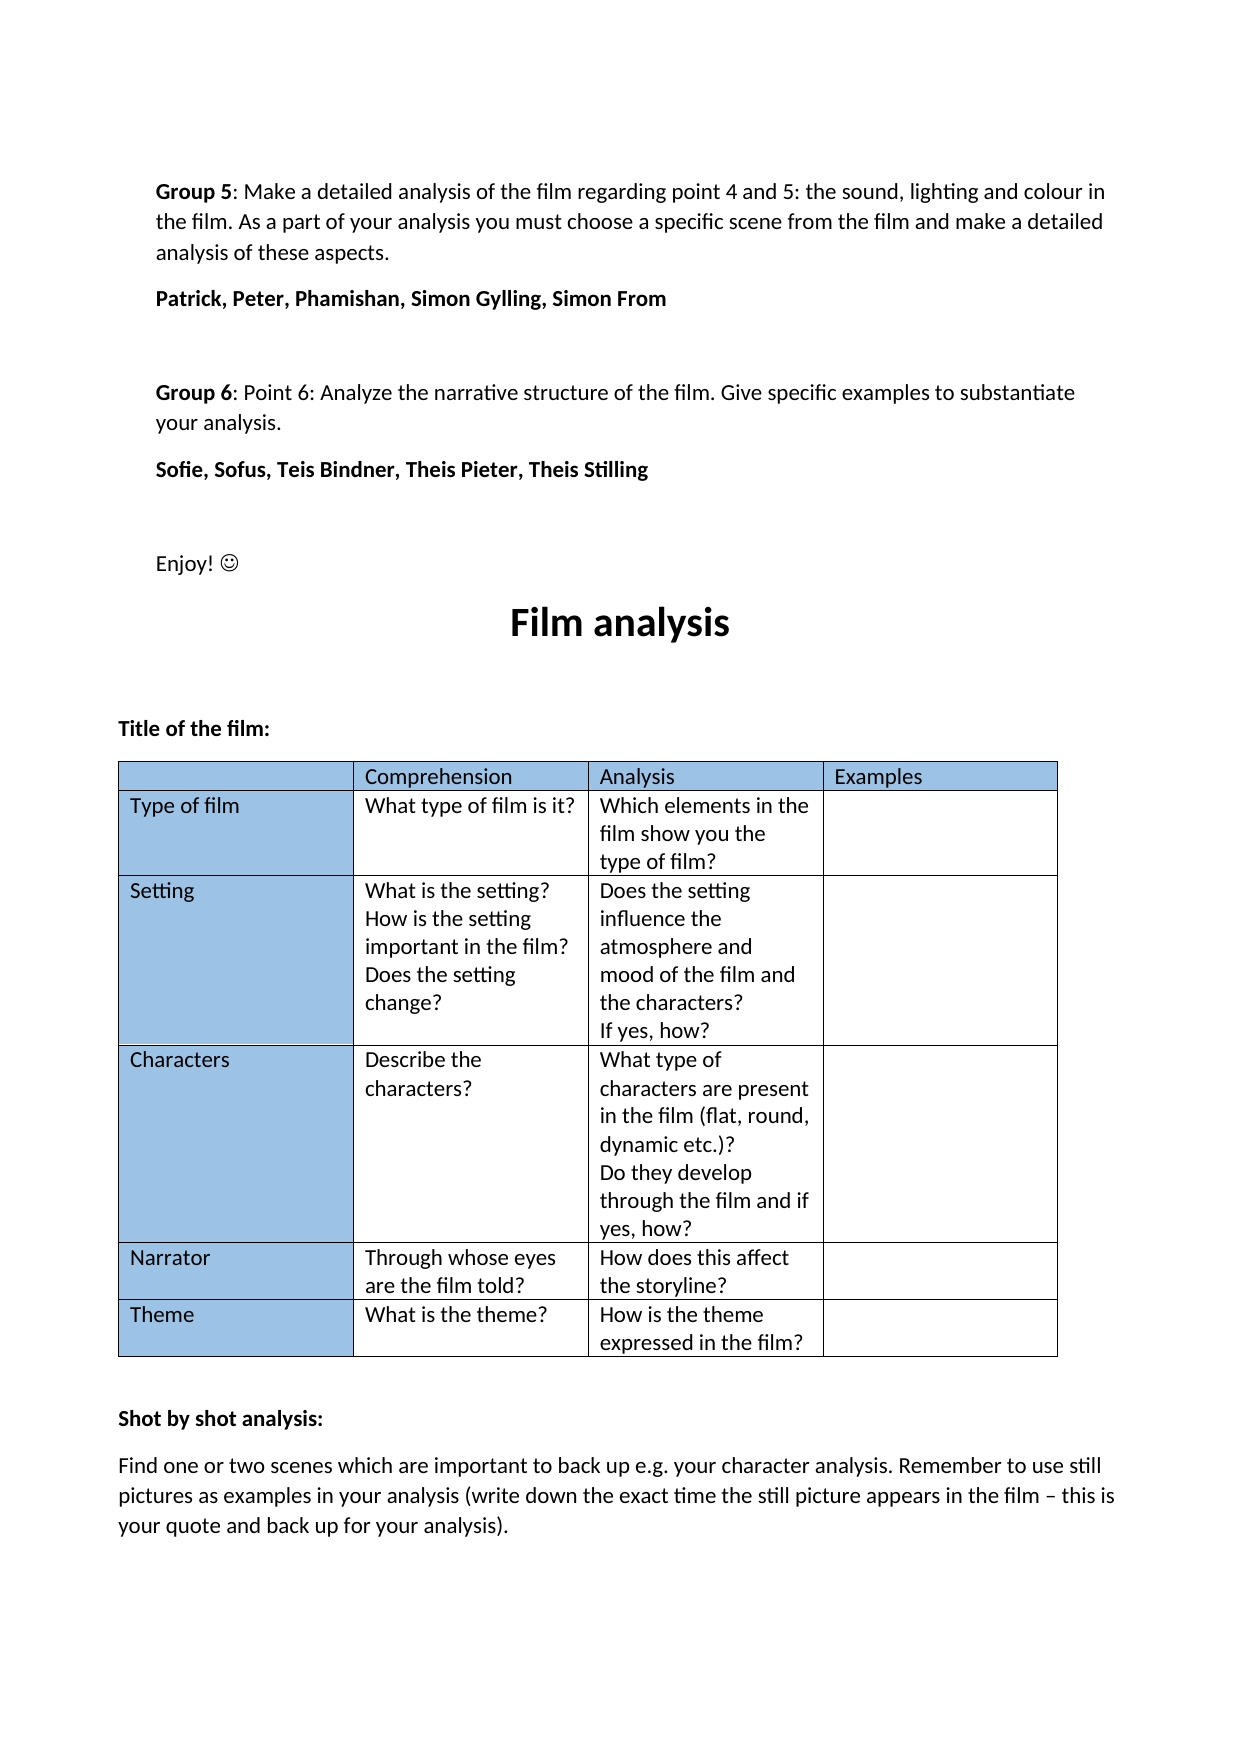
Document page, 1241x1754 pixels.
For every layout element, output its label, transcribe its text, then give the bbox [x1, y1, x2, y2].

text Film analysis [118, 596, 1122, 647]
table_cell Which elements in the film show you the type of film? [589, 791, 823, 875]
text Patrick, Peter, Phamishan, Simon Gylling, Simon From [156, 284, 1122, 312]
table_cell What type of characters are present in the film (flat, round, dynamic etc.)? Do they develop through the film and if yes, how? [589, 1046, 823, 1242]
text Find one or two scenes which are important to back up e.g. your character analysis. Remember to use still pictures as examples in your analysis (write down the exact time the still picture appears in the film – this is your quote and back up for your analysis). [118, 1451, 1122, 1539]
table_cell [824, 1243, 1057, 1299]
table_cell How does this affect the storyline? [589, 1243, 823, 1299]
table_cell Narrator [119, 1243, 353, 1299]
table_header Analysis [589, 762, 823, 790]
table_cell What is the theme? [354, 1300, 588, 1356]
table_cell Characters [119, 1046, 353, 1242]
table_cell What type of film is it? [354, 791, 588, 875]
text Shot by shot analysis: [118, 1404, 1122, 1432]
table_cell [824, 1046, 1057, 1242]
table_cell Describe the characters? [354, 1046, 588, 1242]
table_cell Theme [119, 1300, 353, 1356]
text Enjoy! [156, 549, 1122, 577]
text Group 6: Point 6: Analyze the narrative structure of the film. Give specific examples to substantiate your analysis. [156, 378, 1122, 436]
table_header Examples [824, 762, 1057, 790]
table_header [119, 762, 353, 790]
text Sofie, Sofus, Teis Bindner, Theis Pieter, Theis Stilling [156, 455, 1122, 483]
table_cell Setting [119, 876, 353, 1044]
table_cell [824, 791, 1057, 875]
table_cell Through whose eyes are the film told? [354, 1243, 588, 1299]
table_cell Type of film [119, 791, 353, 875]
table_cell [824, 876, 1057, 1044]
table_cell Does the setting influence the atmosphere and mood of the film and the characters? If yes, how? [589, 876, 823, 1044]
table_cell [824, 1300, 1057, 1356]
text Title of the film: [118, 714, 1122, 742]
table_cell What is the setting? How is the setting important in the film? Does the setting change? [354, 876, 588, 1044]
text Group 5: Make a detailed analysis of the film regarding point 4 and 5: the sound, lighting and colour in the film. As a part of your analysis you must choose a specific scene from the film and make a detailed analysis of these aspects. [156, 177, 1122, 266]
table_header Comprehension [354, 762, 588, 790]
table_cell How is the theme expressed in the film? [589, 1300, 823, 1356]
